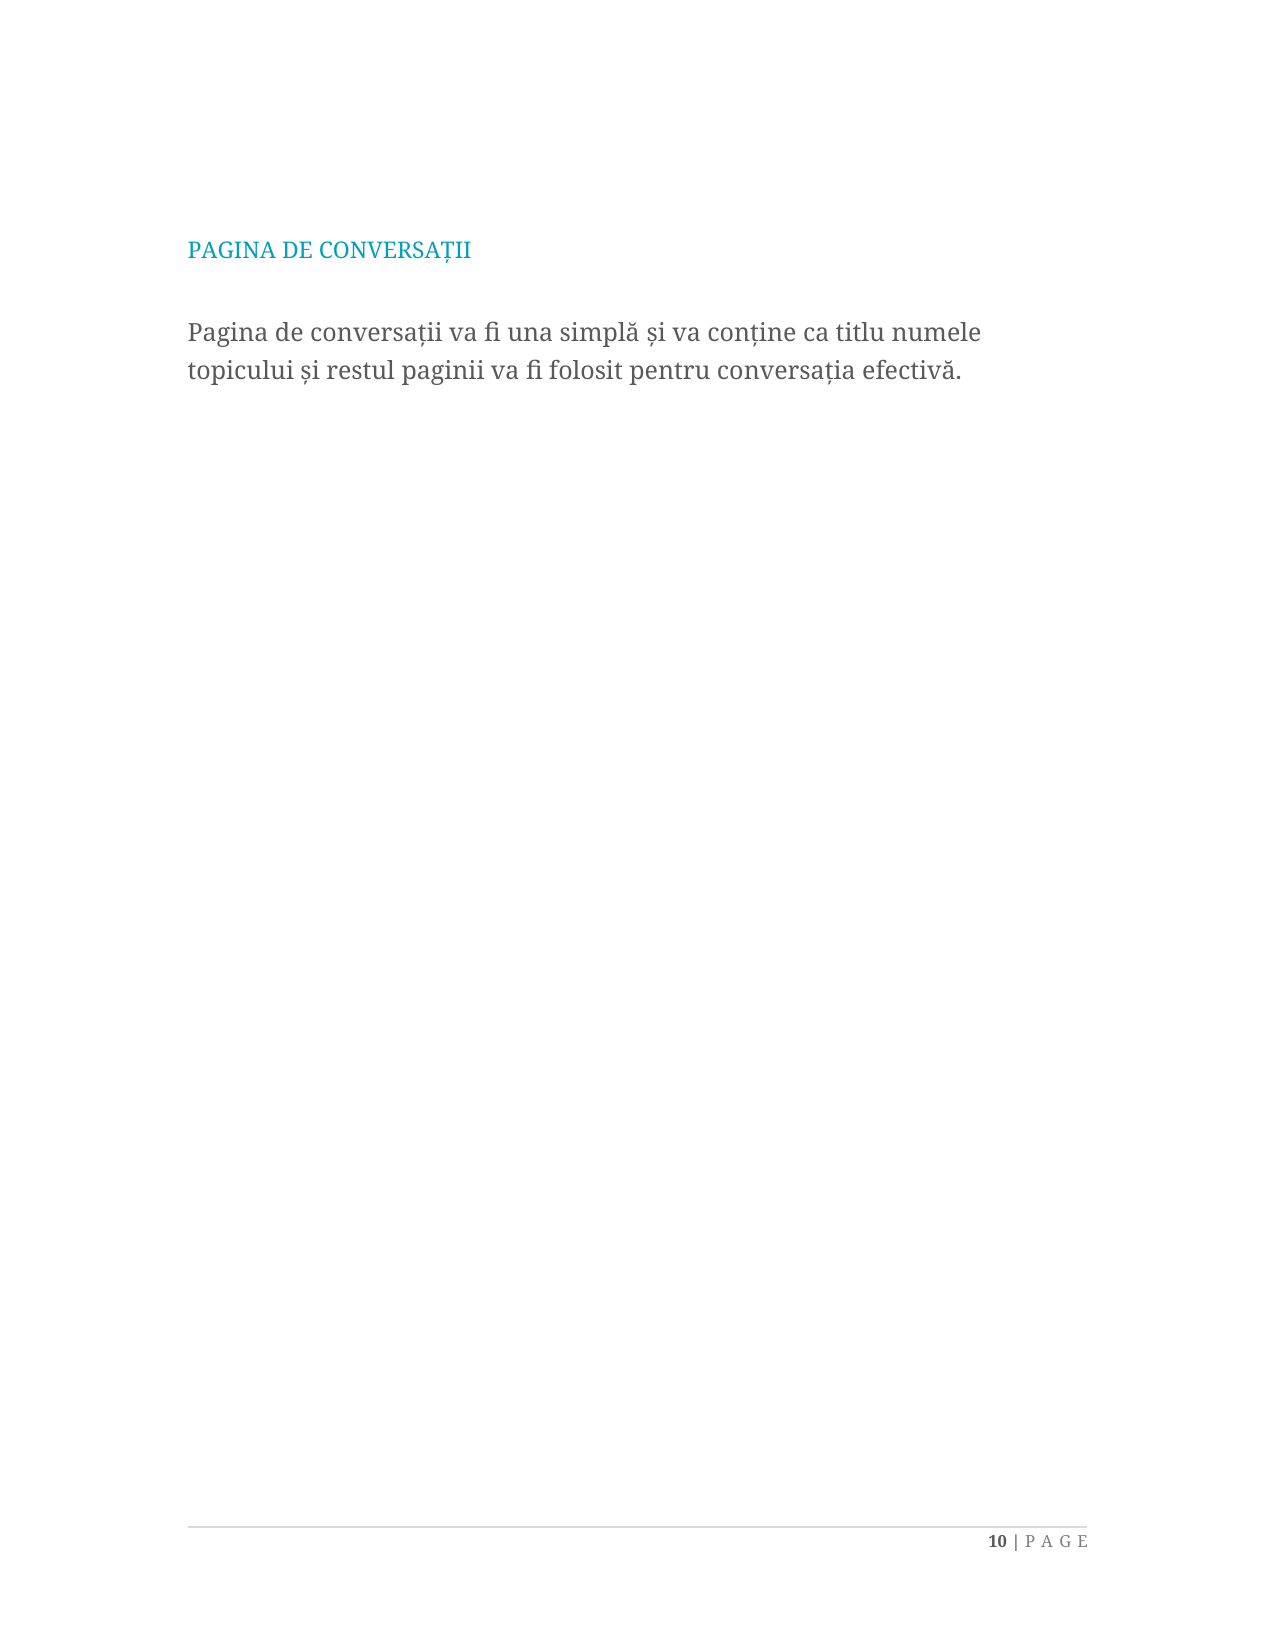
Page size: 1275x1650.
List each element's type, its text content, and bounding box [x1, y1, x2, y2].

text Pagina de conversații va fi una simplă și va conține ca titlu numele topicului și restul paginii va fi folosit pentru conversația efectivă. [187, 315, 1087, 386]
subtitle Pagina de conversații [187, 234, 1087, 299]
